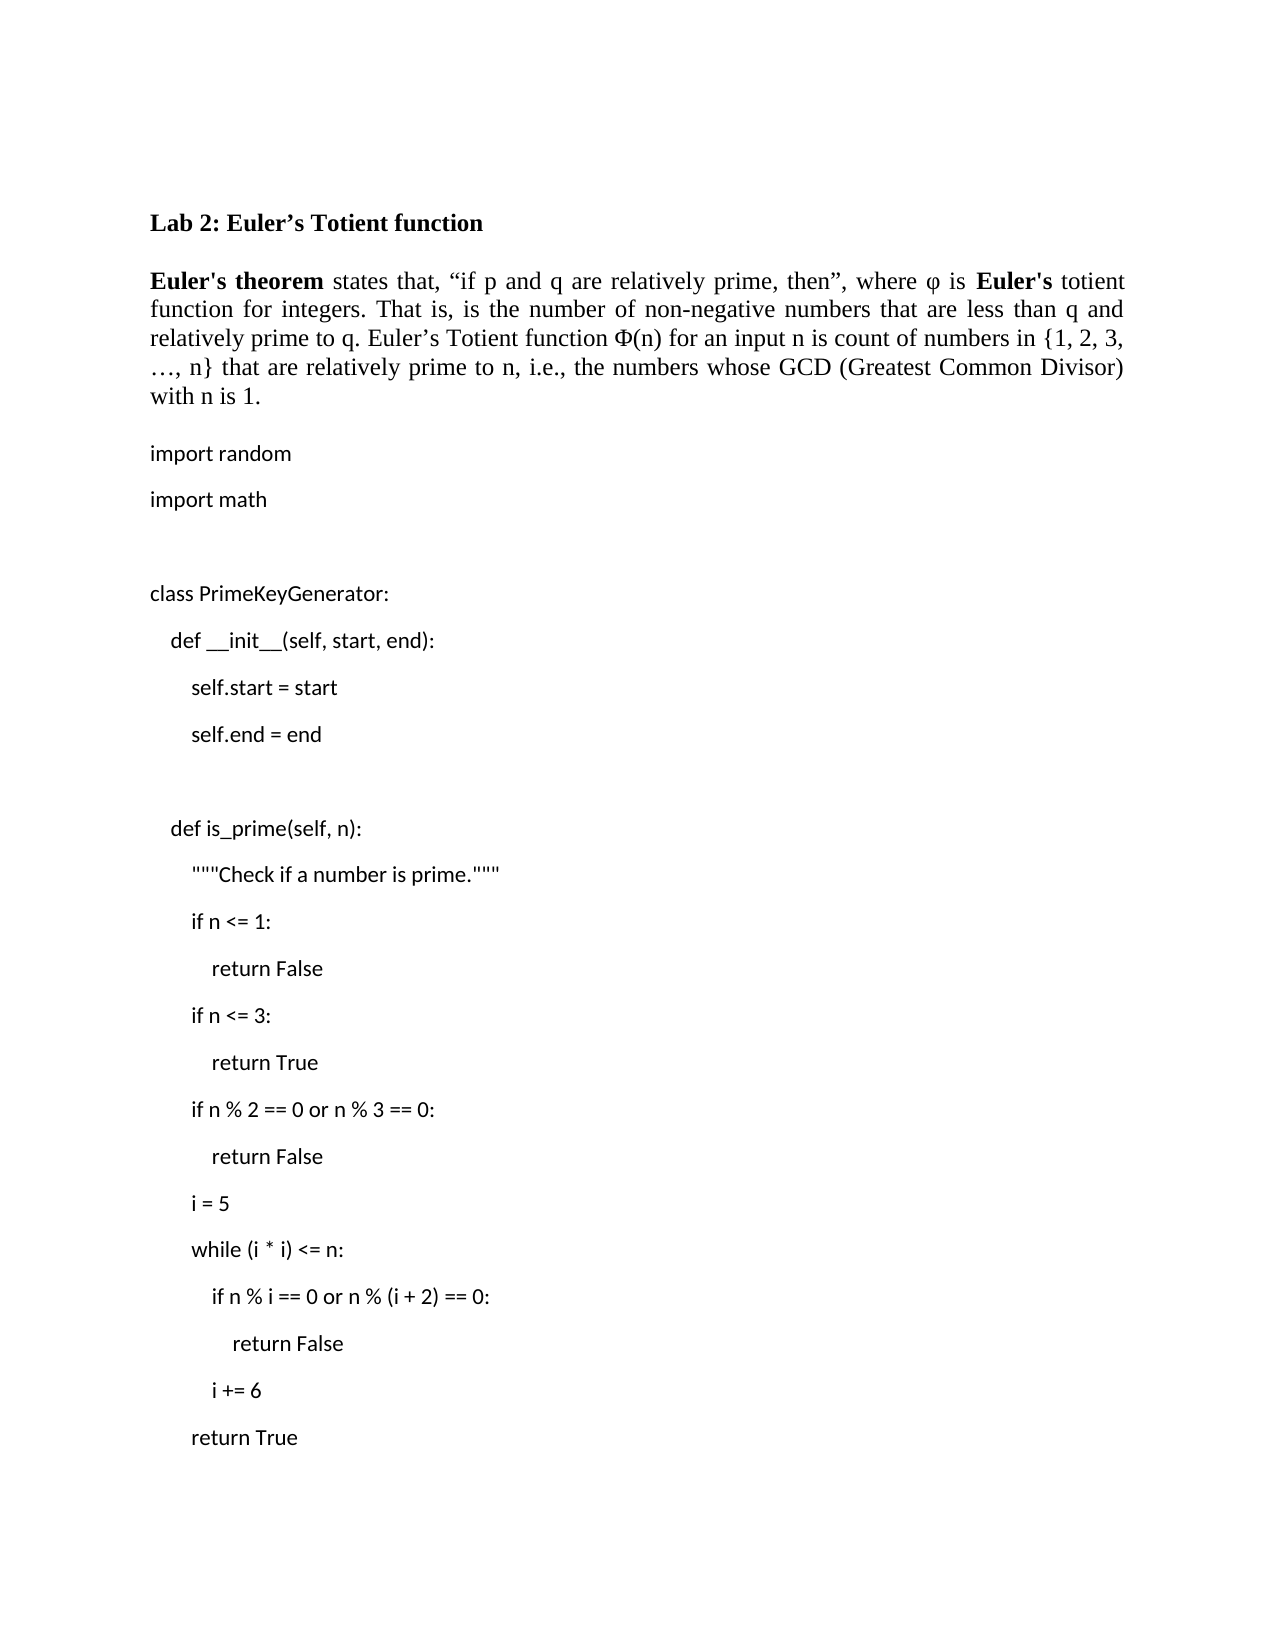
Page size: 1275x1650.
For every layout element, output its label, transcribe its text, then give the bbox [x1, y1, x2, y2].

text i += 6 [150, 1376, 1125, 1404]
text return True [150, 1048, 1125, 1076]
text import random [150, 439, 1125, 467]
text return False [150, 954, 1125, 982]
text return True [150, 1423, 1125, 1451]
text Euler's theorem states that, “if p and q are relatively prime, then”, where φ is Euler's totient function for integers. That is, is the number of non-negative numbers that are less than q and relatively prime to q. Euler’s Totient function Φ(n) for an input n is count of numbers in {1, 2, 3, …, n} that are relatively prime to n, i.e., the numbers whose GCD (Greatest Common Divisor) with n is 1. [150, 266, 1125, 409]
text def is_prime(self, n): [150, 814, 1125, 842]
text self.end = end [150, 720, 1125, 748]
text i = 5 [150, 1189, 1125, 1217]
text if n % 2 == 0 or n % 3 == 0: [150, 1095, 1125, 1123]
text return False [150, 1329, 1125, 1357]
text def __init__(self, start, end): [150, 626, 1125, 654]
text self.start = start [150, 673, 1125, 701]
text """Check if a number is prime.""" [150, 861, 1125, 889]
text Lab 2: Euler’s Totient function [150, 208, 1125, 237]
text import math [150, 486, 1125, 514]
text if n % i == 0 or n % (i + 2) == 0: [150, 1282, 1125, 1311]
text if n <= 1: [150, 907, 1125, 936]
text while (i * i) <= n: [150, 1236, 1125, 1264]
text if n <= 3: [150, 1001, 1125, 1029]
text return False [150, 1142, 1125, 1170]
text class PrimeKeyGenerator: [150, 579, 1125, 607]
